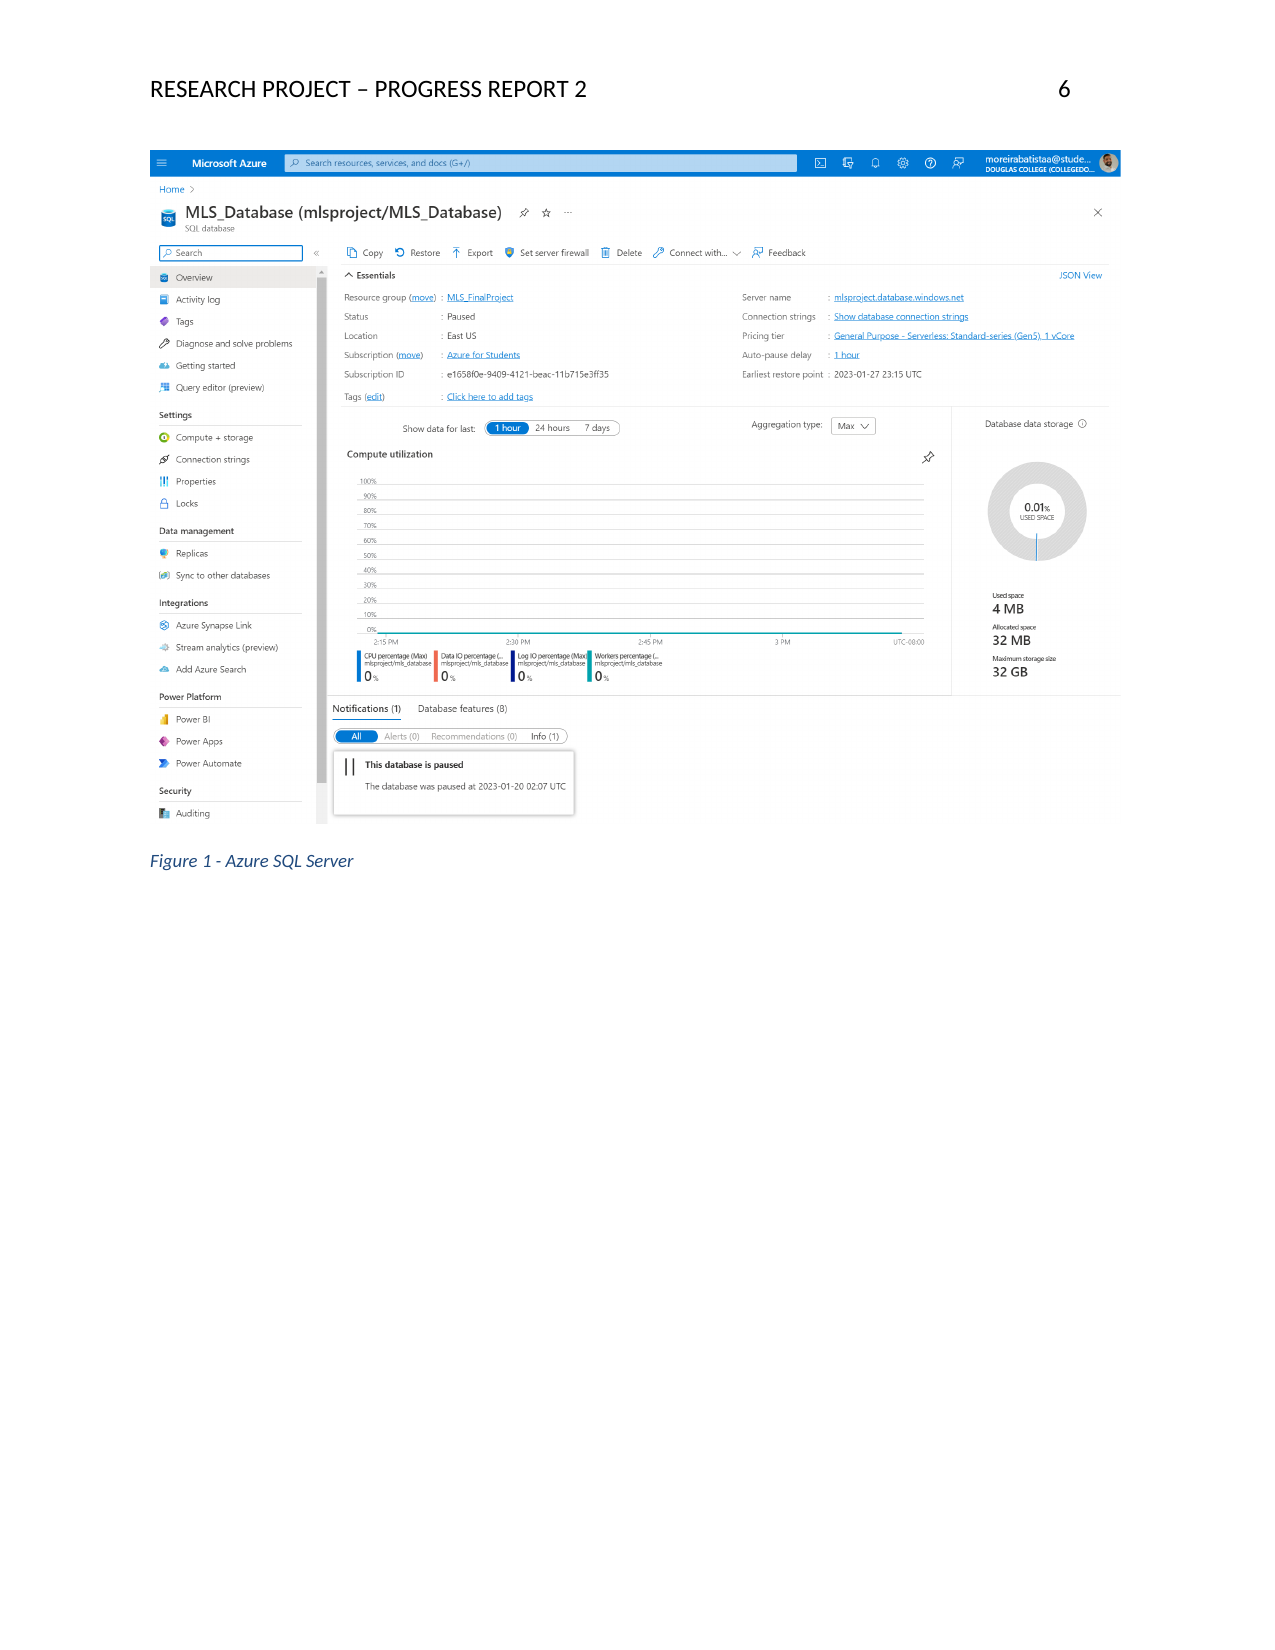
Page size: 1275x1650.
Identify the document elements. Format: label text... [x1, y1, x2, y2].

picture [150, 150, 1121, 824]
text Figure 1 - Azure SQL Server [150, 849, 1125, 872]
